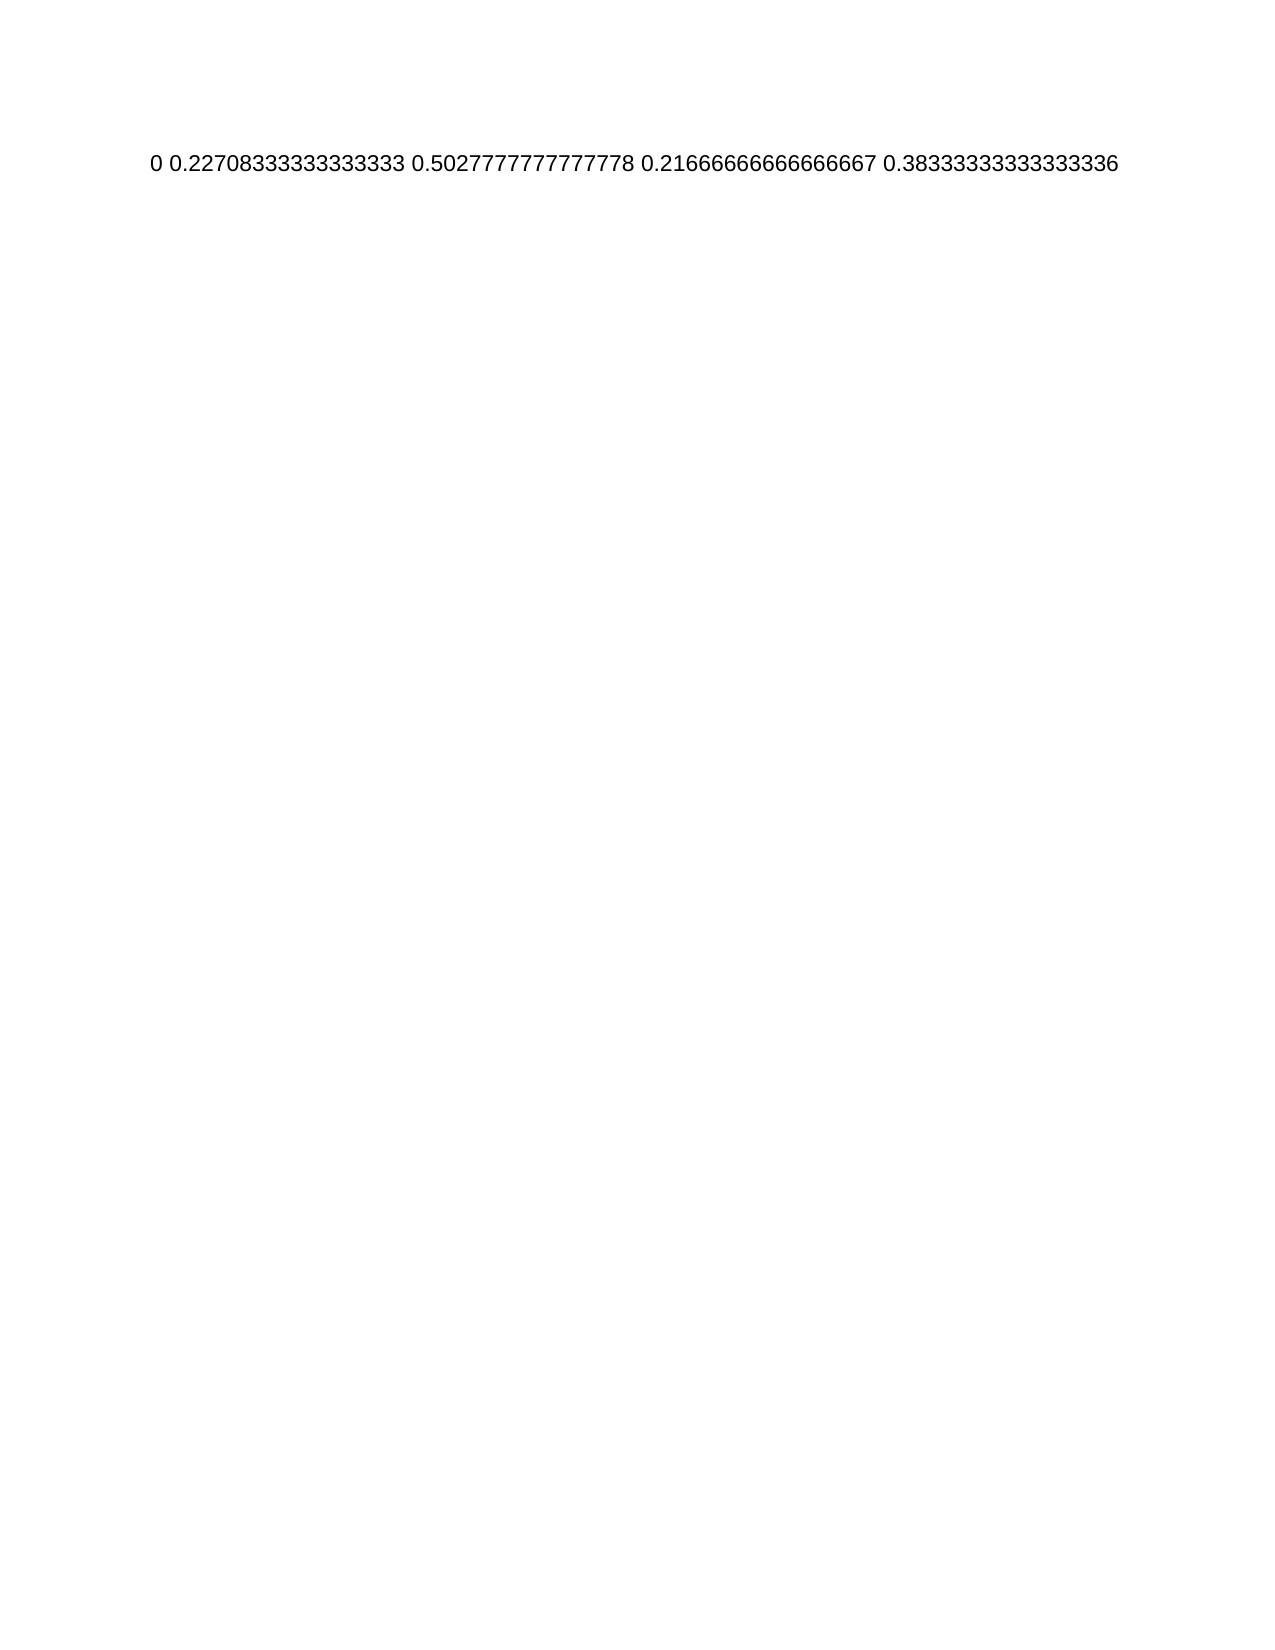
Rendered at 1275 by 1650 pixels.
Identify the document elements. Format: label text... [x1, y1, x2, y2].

text 0 0.22708333333333333 0.5027777777777778 0.21666666666666667 0.38333333333333336 [150, 150, 1125, 176]
